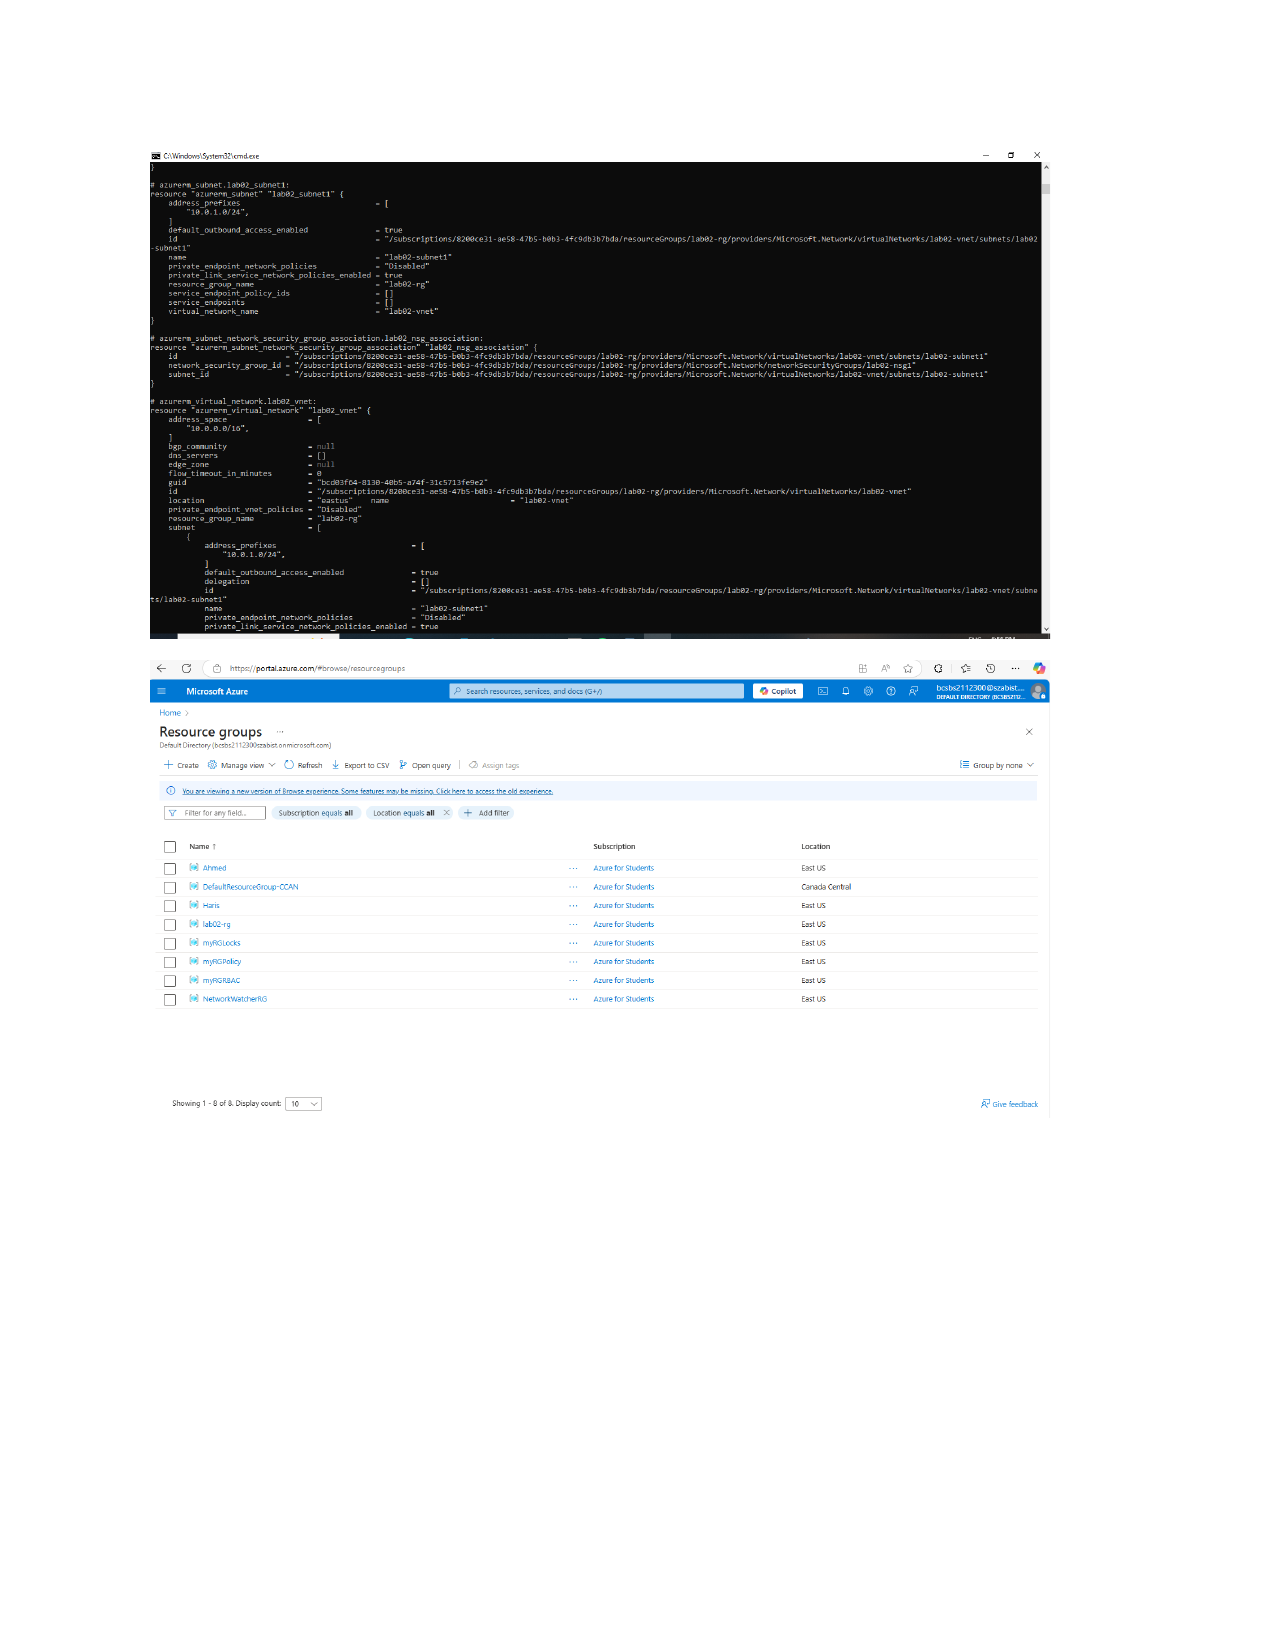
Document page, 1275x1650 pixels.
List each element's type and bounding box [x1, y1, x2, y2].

picture [150, 660, 1050, 1118]
picture [150, 150, 1050, 639]
